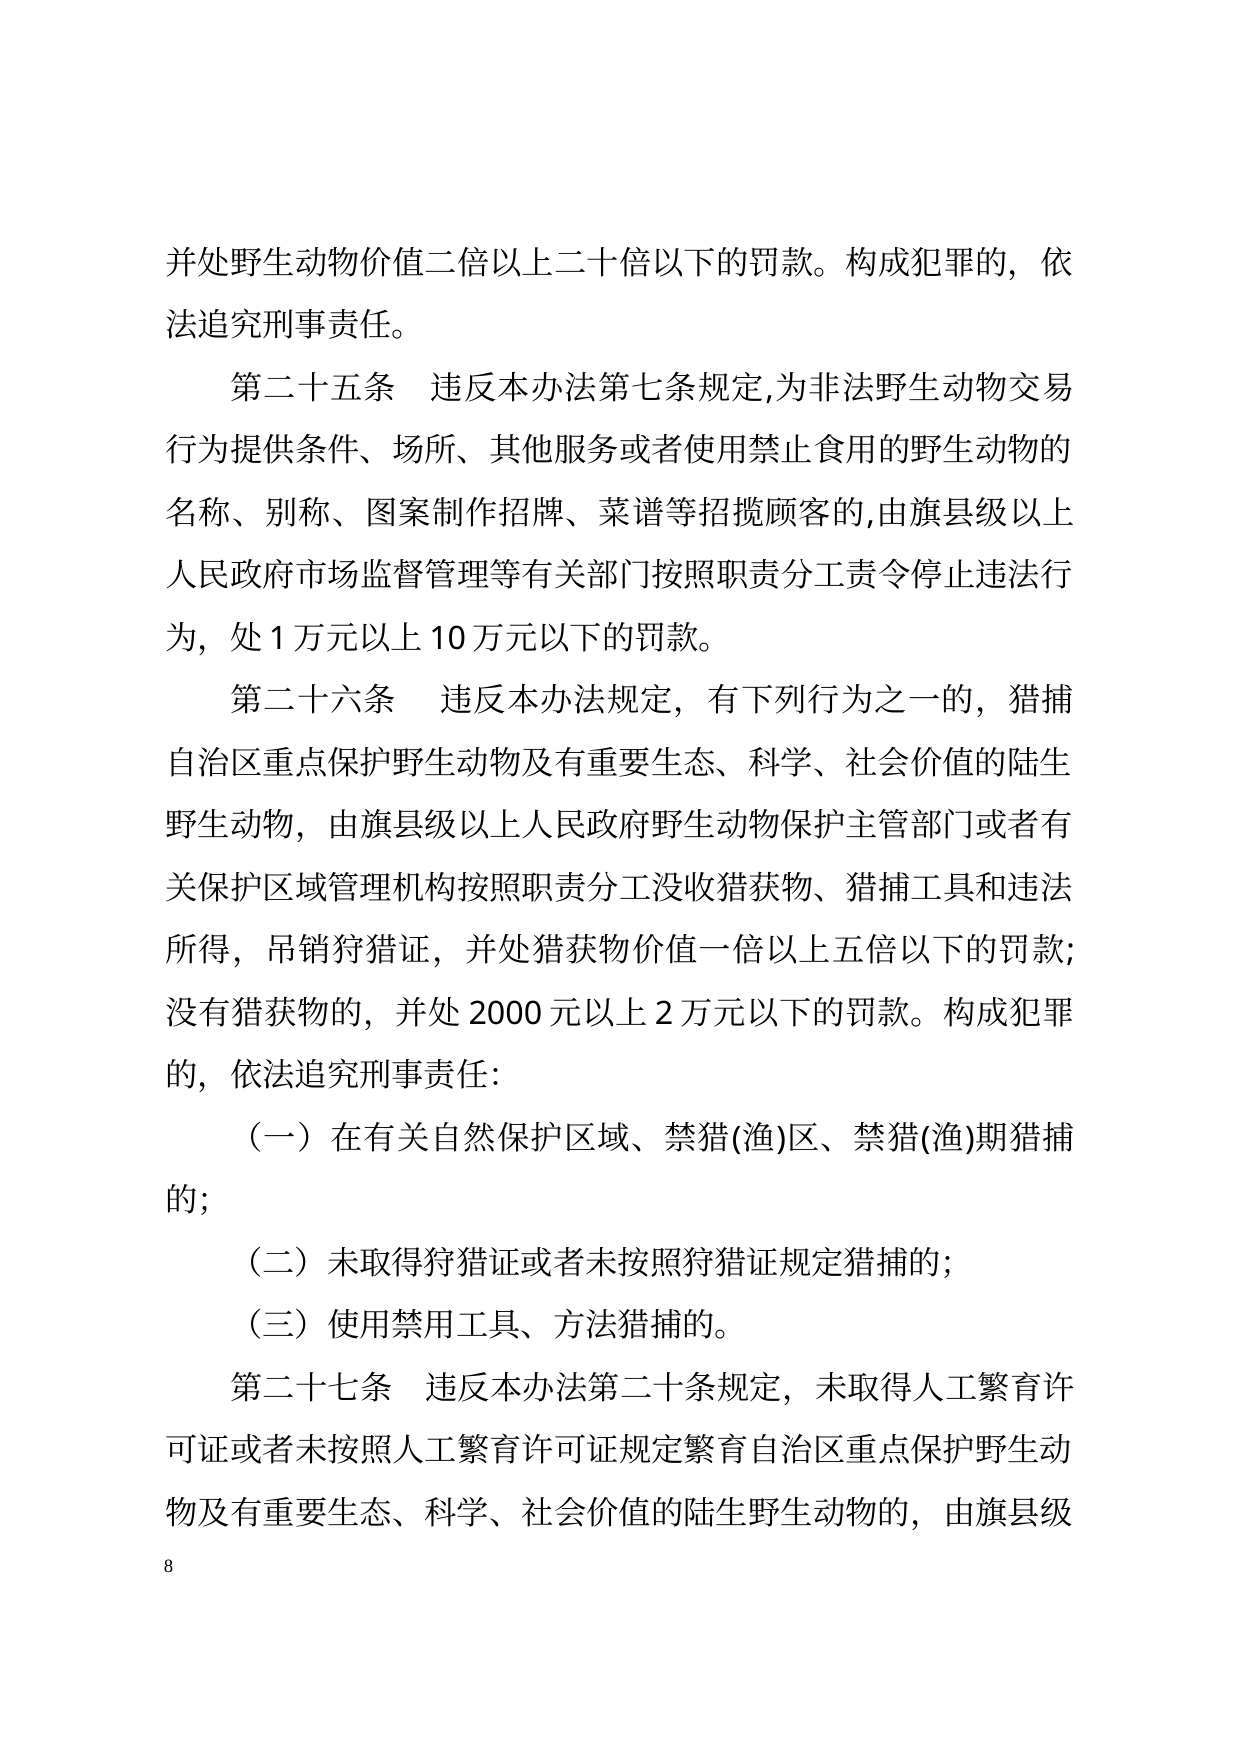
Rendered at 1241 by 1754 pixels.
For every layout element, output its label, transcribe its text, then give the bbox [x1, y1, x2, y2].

text 第二十六条 违反本办法规定，有下列行为之一的，猎捕自治区重点保护野生动物及有重要生态、科学、社会价值的陆生野生动物，由旗县级以上人民政府野生动物保护主管部门或者有关保护区域管理机构按照职责分工没收猎获物、猎捕工具和违法所得，吊销狩猎证，并处猎获物价值一倍以上五倍以下的罚款;没有猎获物的，并处2000元以上2万元以下的罚款。构成犯罪的，依法追究刑事责任： [165, 662, 1075, 1099]
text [165, 1349, 1075, 1537]
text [165, 224, 1075, 349]
text （一）在有关自然保护区域、禁猎(渔)区、禁猎(渔)期猎捕的； [165, 1099, 1075, 1224]
text （三）使用禁用工具、方法猎捕的。 [165, 1287, 1075, 1349]
text （二）未取得狩猎证或者未按照狩猎证规定猎捕的； [165, 1224, 1075, 1287]
text 第二十五条 违反本办法第七条规定,为非法野生动物交易行为提供条件、场所、其他服务或者使用禁止食用的野生动物的名称、别称、图案制作招牌、菜谱等招揽顾客的,由旗县级以上人民政府市场监督管理等有关部门按照职责分工责令停止违法行为，处1万元以上10万元以下的罚款。 [165, 349, 1075, 662]
